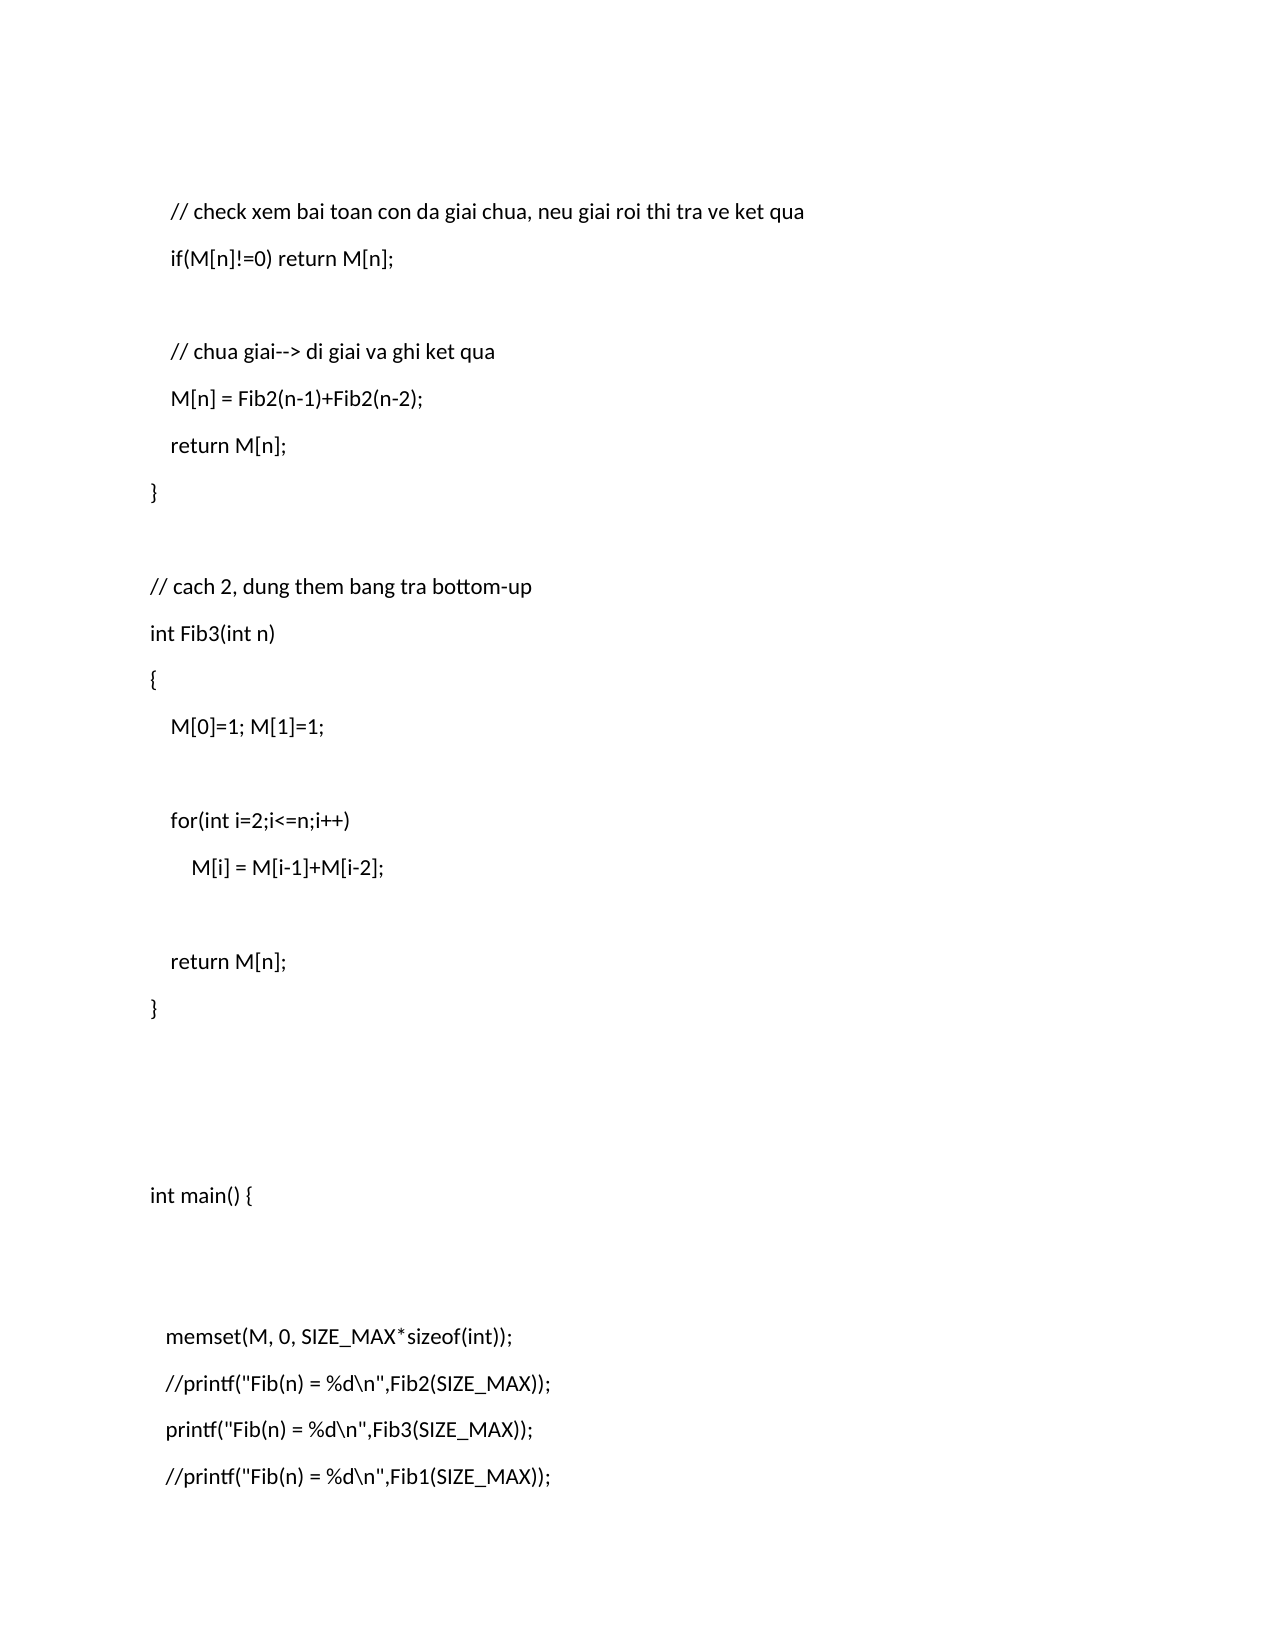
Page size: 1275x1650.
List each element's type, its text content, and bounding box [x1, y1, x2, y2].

text memset(M, 0, SIZE_MAX*sizeof(int)); [150, 1322, 1125, 1350]
text return M[n]; [150, 947, 1125, 975]
text M[n] = Fib2(n-1)+Fib2(n-2); [150, 384, 1125, 412]
text if(M[n]!=0) return M[n]; [150, 244, 1125, 272]
text // chua giai--> di giai va ghi ket qua [150, 337, 1125, 366]
text M[i] = M[i-1]+M[i-2]; [150, 853, 1125, 881]
text printf("Fib(n) = %d\n",Fib3(SIZE_MAX)); [150, 1416, 1125, 1444]
text } [150, 478, 1125, 506]
text { [150, 666, 1125, 694]
text } [150, 994, 1125, 1022]
text // check xem bai toan con da giai chua, neu giai roi thi tra ve ket qua [150, 197, 1125, 225]
text // cach 2, dung them bang tra bottom-up [150, 572, 1125, 600]
text return M[n]; [150, 431, 1125, 459]
text int main() { [150, 1181, 1125, 1209]
text M[0]=1; M[1]=1; [150, 712, 1125, 741]
text //printf("Fib(n) = %d\n",Fib1(SIZE_MAX)); [150, 1462, 1125, 1491]
text for(int i=2;i<=n;i++) [150, 806, 1125, 834]
text //printf("Fib(n) = %d\n",Fib2(SIZE_MAX)); [150, 1369, 1125, 1397]
text int Fib3(int n) [150, 619, 1125, 647]
